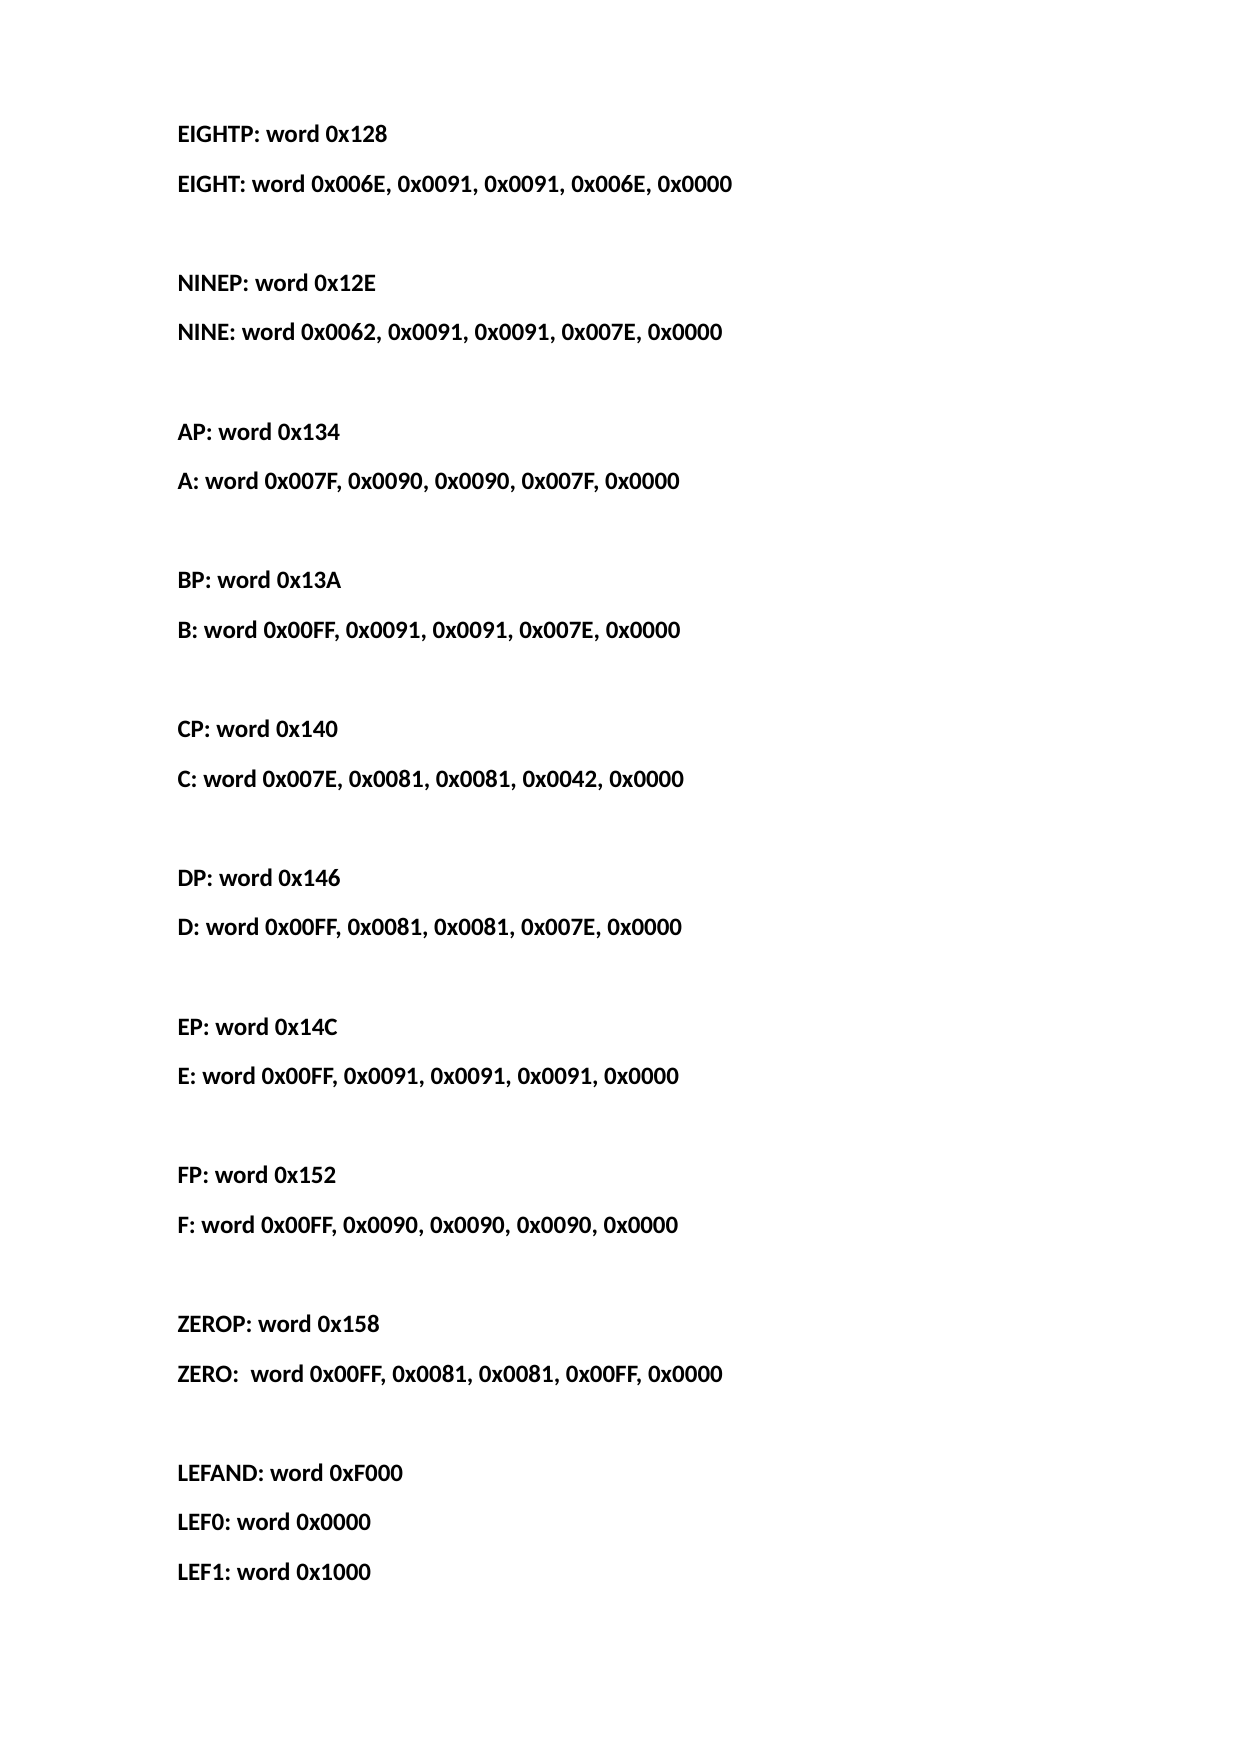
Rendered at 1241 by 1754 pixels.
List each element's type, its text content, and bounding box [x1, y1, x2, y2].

text ZERO: word 0x00FF, 0x0081, 0x0081, 0x00FF, 0x0000 [177, 1358, 1152, 1388]
text B: word 0x00FF, 0x0091, 0x0091, 0x007E, 0x0000 [177, 614, 1152, 644]
text EIGHT: word 0x006E, 0x0091, 0x0091, 0x006E, 0x0000 [177, 168, 1152, 198]
text EIGHTP: word 0x128 [177, 118, 1152, 149]
text LEF1: word 0x1000 [177, 1556, 1152, 1587]
text NINE: word 0x0062, 0x0091, 0x0091, 0x007E, 0x0000 [177, 316, 1152, 347]
text F: word 0x00FF, 0x0090, 0x0090, 0x0090, 0x0000 [177, 1209, 1152, 1239]
text LEFAND: word 0xF000 [177, 1457, 1152, 1487]
text EP: word 0x14C [177, 1011, 1152, 1041]
text AP: word 0x134 [177, 416, 1152, 446]
text FP: word 0x152 [177, 1159, 1152, 1190]
text CP: word 0x140 [177, 713, 1152, 744]
text C: word 0x007E, 0x0081, 0x0081, 0x0042, 0x0000 [177, 763, 1152, 793]
text E: word 0x00FF, 0x0091, 0x0091, 0x0091, 0x0000 [177, 1060, 1152, 1091]
text NINEP: word 0x12E [177, 267, 1152, 297]
text A: word 0x007F, 0x0090, 0x0090, 0x007F, 0x0000 [177, 465, 1152, 496]
text BP: word 0x13A [177, 564, 1152, 595]
text LEF0: word 0x0000 [177, 1506, 1152, 1537]
text D: word 0x00FF, 0x0081, 0x0081, 0x007E, 0x0000 [177, 911, 1152, 942]
text DP: word 0x146 [177, 862, 1152, 892]
text ZEROP: word 0x158 [177, 1308, 1152, 1339]
